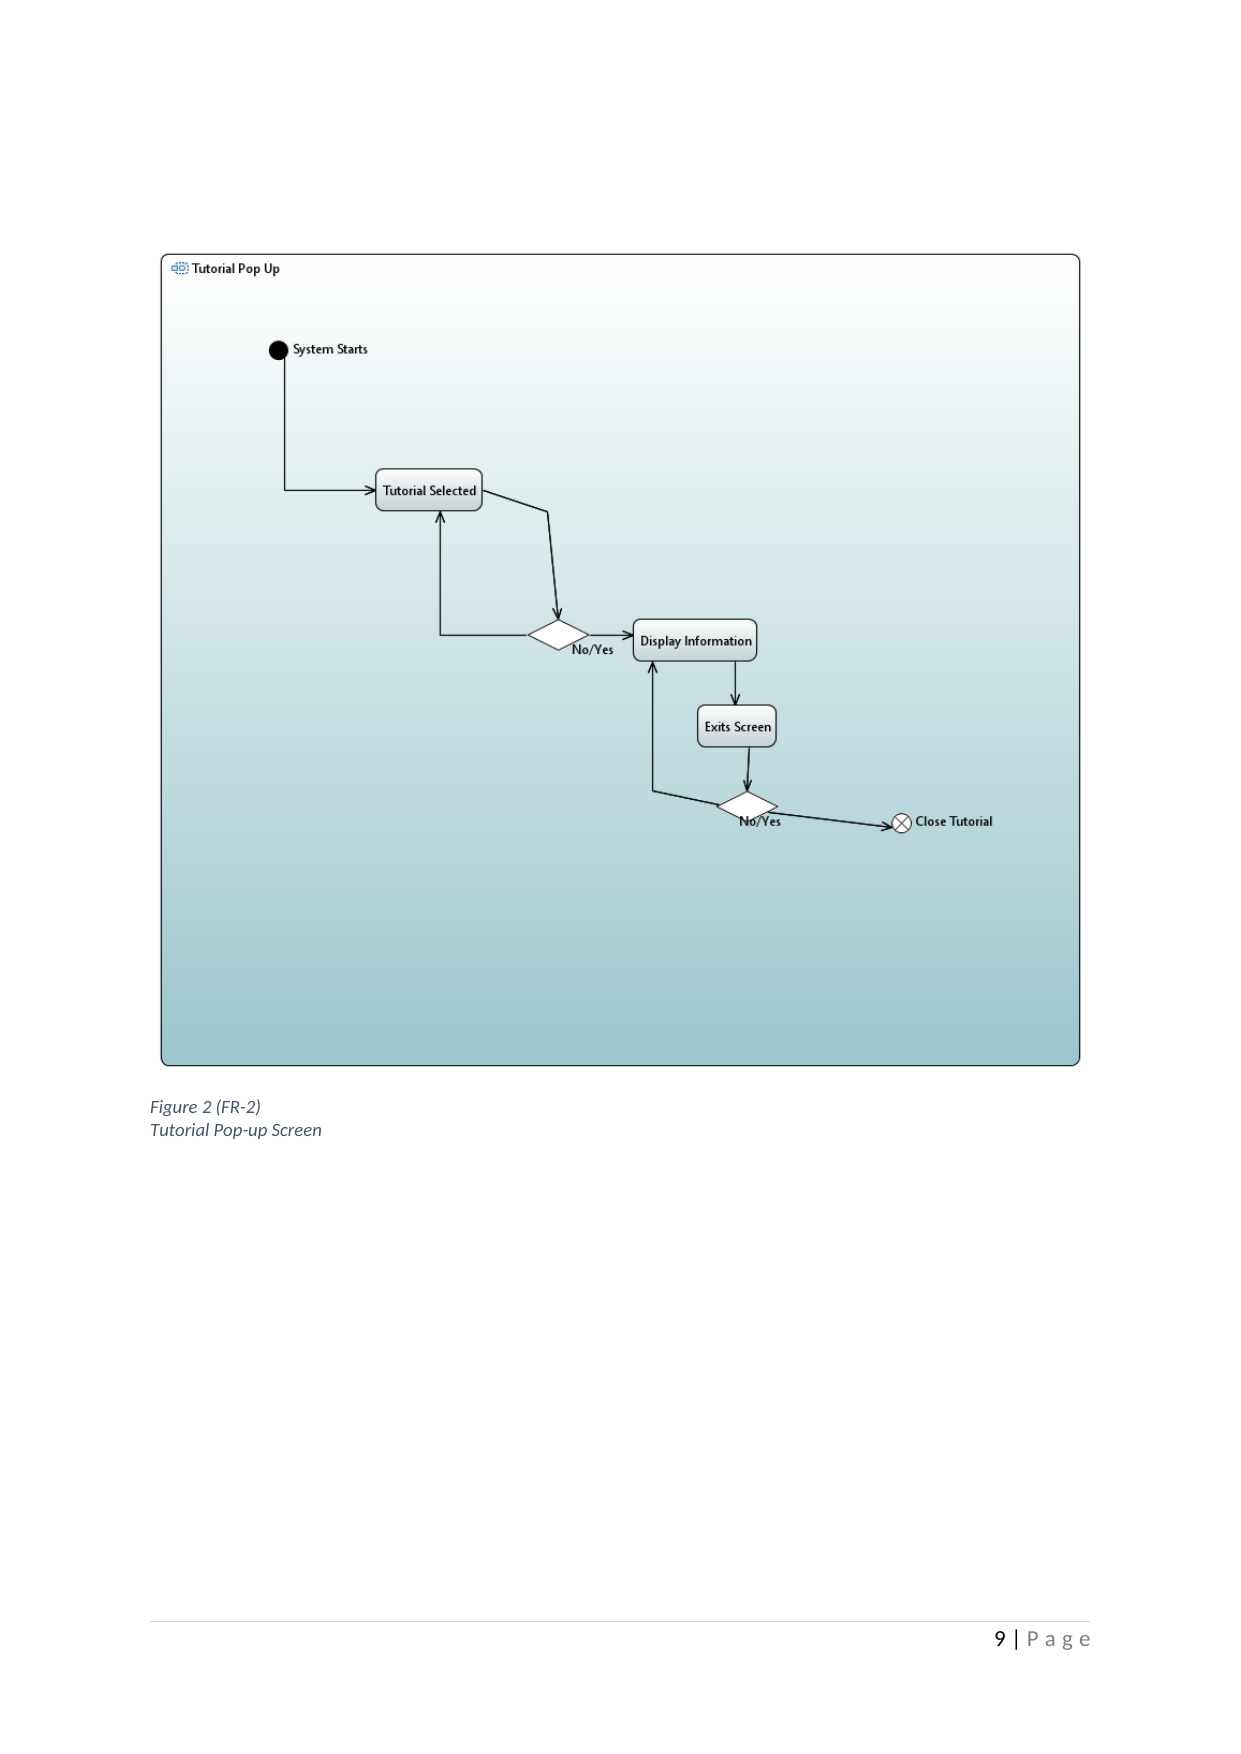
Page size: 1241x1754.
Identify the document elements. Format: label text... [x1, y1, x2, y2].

picture [150, 243, 1091, 1077]
text Figure 2 (FR-2) Tutorial Pop-up Screen [150, 1096, 1090, 1164]
